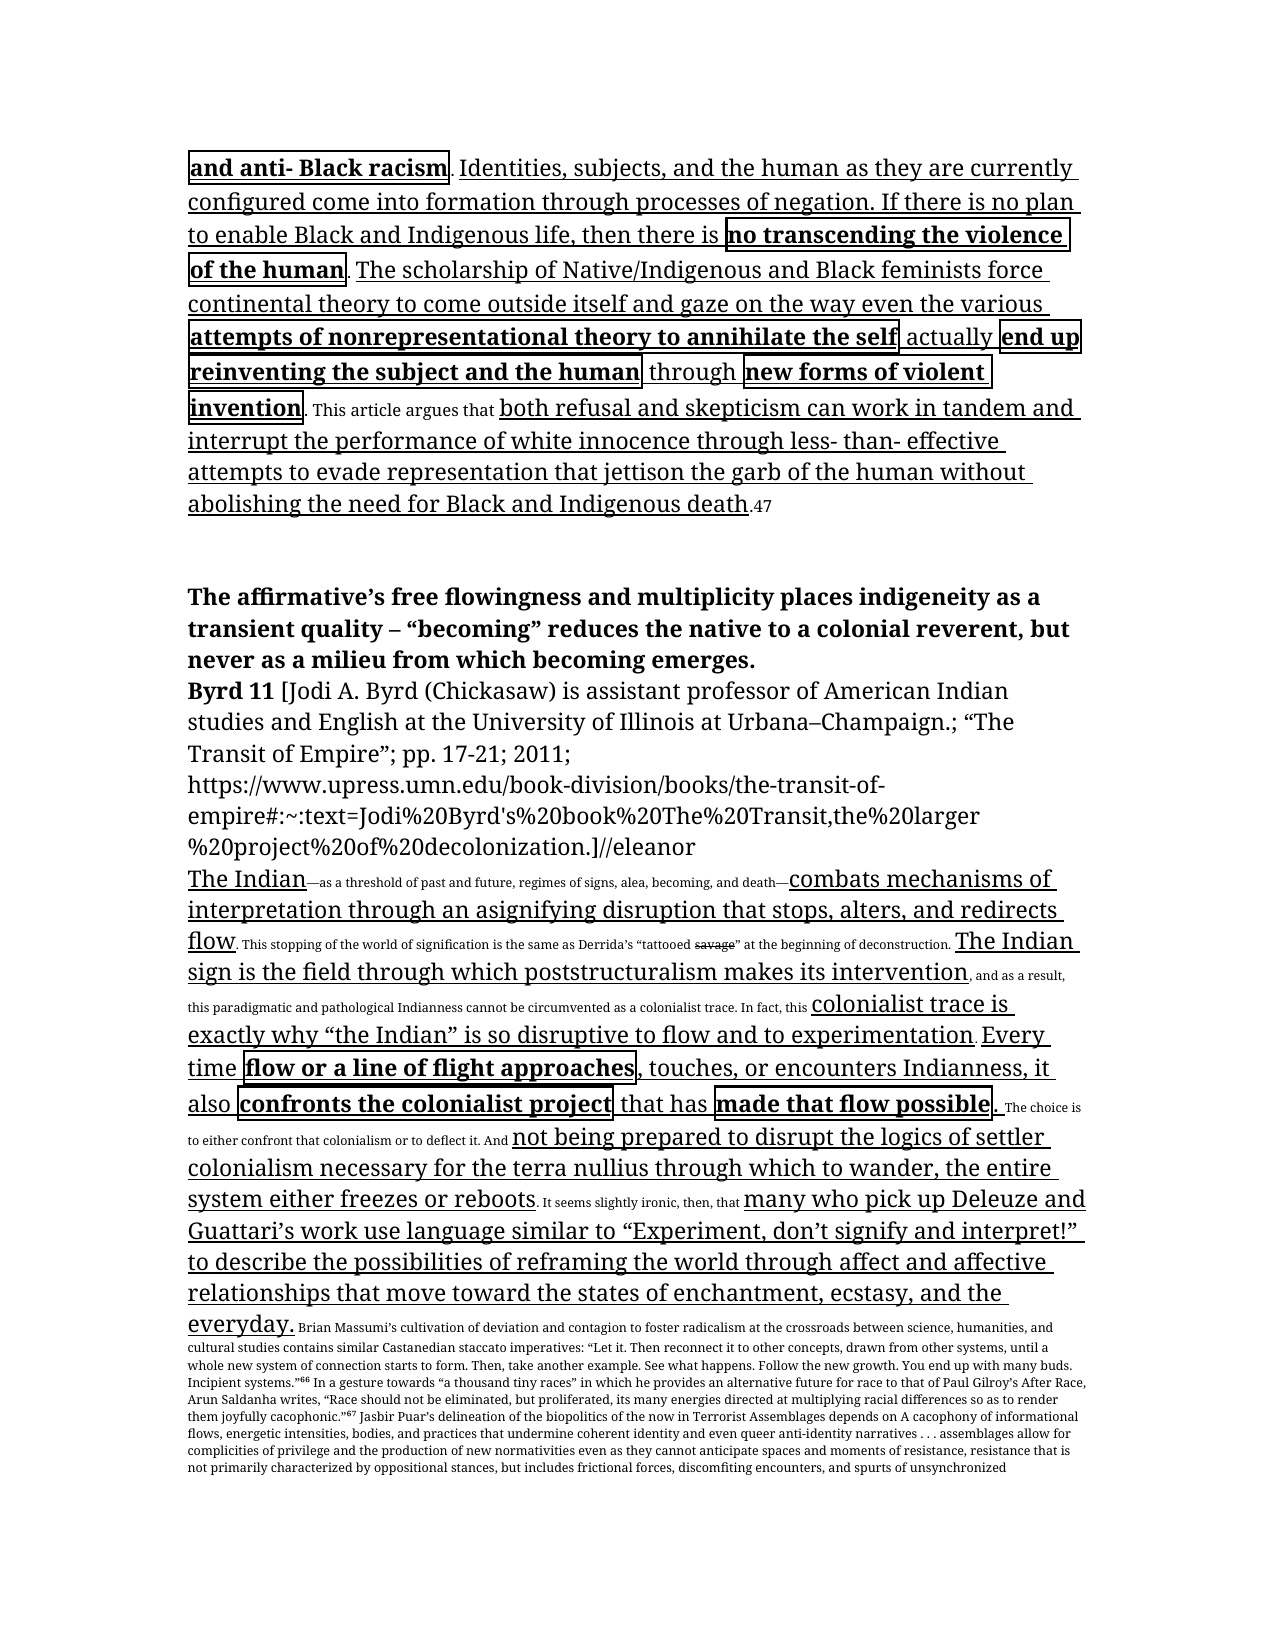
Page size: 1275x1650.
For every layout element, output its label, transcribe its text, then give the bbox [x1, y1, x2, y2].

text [187, 150, 1087, 519]
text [187, 862, 1087, 1476]
subtitle The affirmative’s free flowingness and multiplicity places indigeneity as a transient quality – “becoming” reduces the native to a colonial reverent, but never as a milieu from which becoming emerges. [187, 581, 1087, 675]
text Byrd 11 [Jodi A. Byrd (Chickasaw) is assistant professor of American Indian studies and English at the University of Illinois at Urbana–Champaign.; “The Transit of Empire”; pp. 17-21; 2011; https://www.upress.umn.edu/book-division/books/the-transit-of-empire#:~:text=Jodi%20Byrd's%20book%20The%20Transit,the%20larger%20project%20of%20decolonization.]//eleanor [187, 675, 1087, 862]
